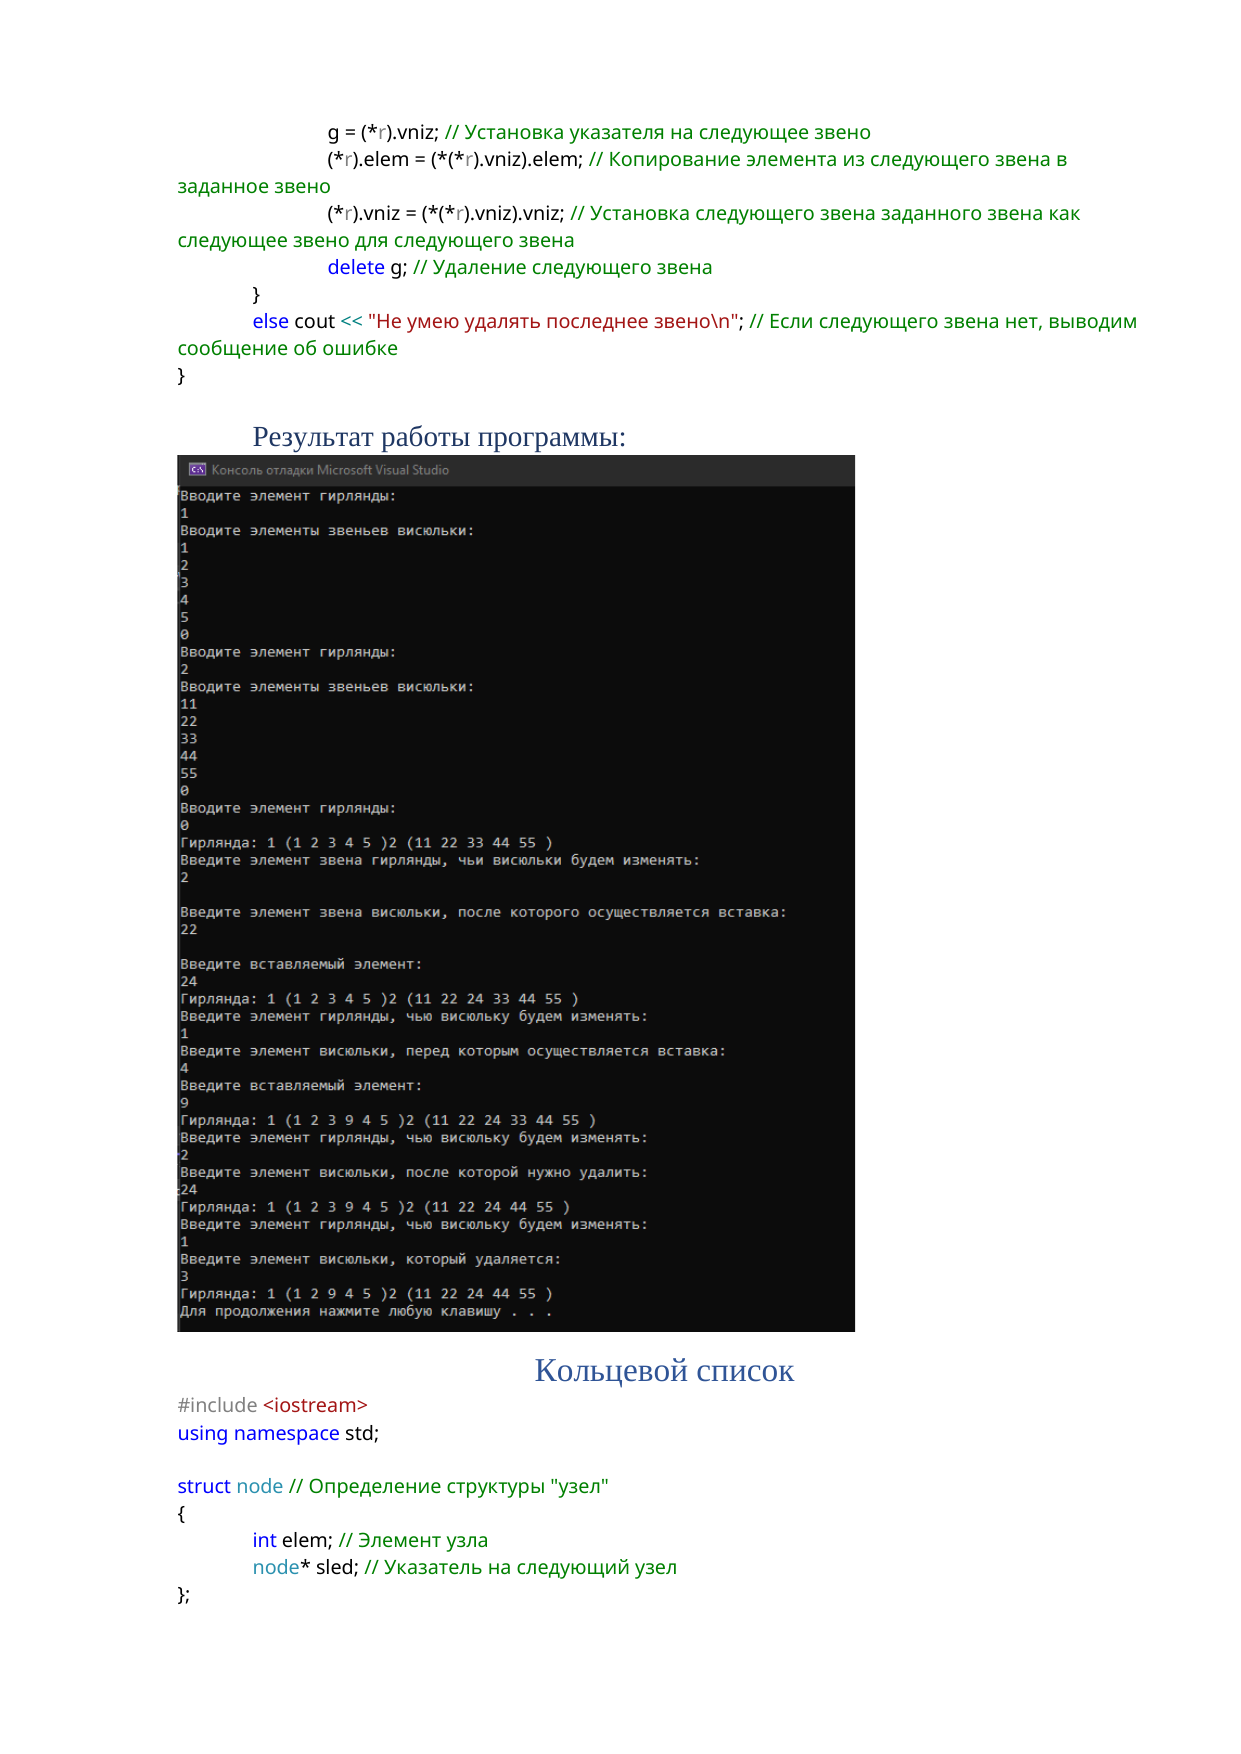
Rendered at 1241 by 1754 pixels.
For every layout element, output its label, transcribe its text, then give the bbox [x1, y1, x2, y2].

text node* sled; // Указатель на следующий узел [177, 1554, 1152, 1581]
text }; [177, 1581, 1152, 1608]
text struct node // Определение структуры "узел" [177, 1473, 1152, 1500]
text else cout << "Не умею удалять последнее звено\n"; // Если следующего звена нет, выводим сообщение об ошибке [177, 307, 1152, 361]
subtitle Результат работы программы: [177, 419, 1152, 453]
text } [177, 280, 1152, 307]
text (*r).vniz = (*(*r).vniz).vniz; // Установка следующего звена заданного звена как следующее звено для следующего звена [177, 199, 1152, 253]
text } [177, 361, 1152, 388]
subtitle Кольцевой список [177, 1350, 1152, 1389]
text int elem; // Элемент узла [177, 1527, 1152, 1554]
text delete g; // Удаление следующего звена [177, 253, 1152, 280]
text g = (*r).vniz; // Установка указателя на следующее звено [177, 118, 1152, 145]
text #include <iostream> [177, 1392, 1152, 1419]
text { [177, 1500, 1152, 1527]
picture [177, 455, 856, 1332]
text using namespace std; [177, 1419, 1152, 1446]
text (*r).elem = (*(*r).vniz).elem; // Копирование элемента из следующего звена в заданное звено [177, 145, 1152, 199]
